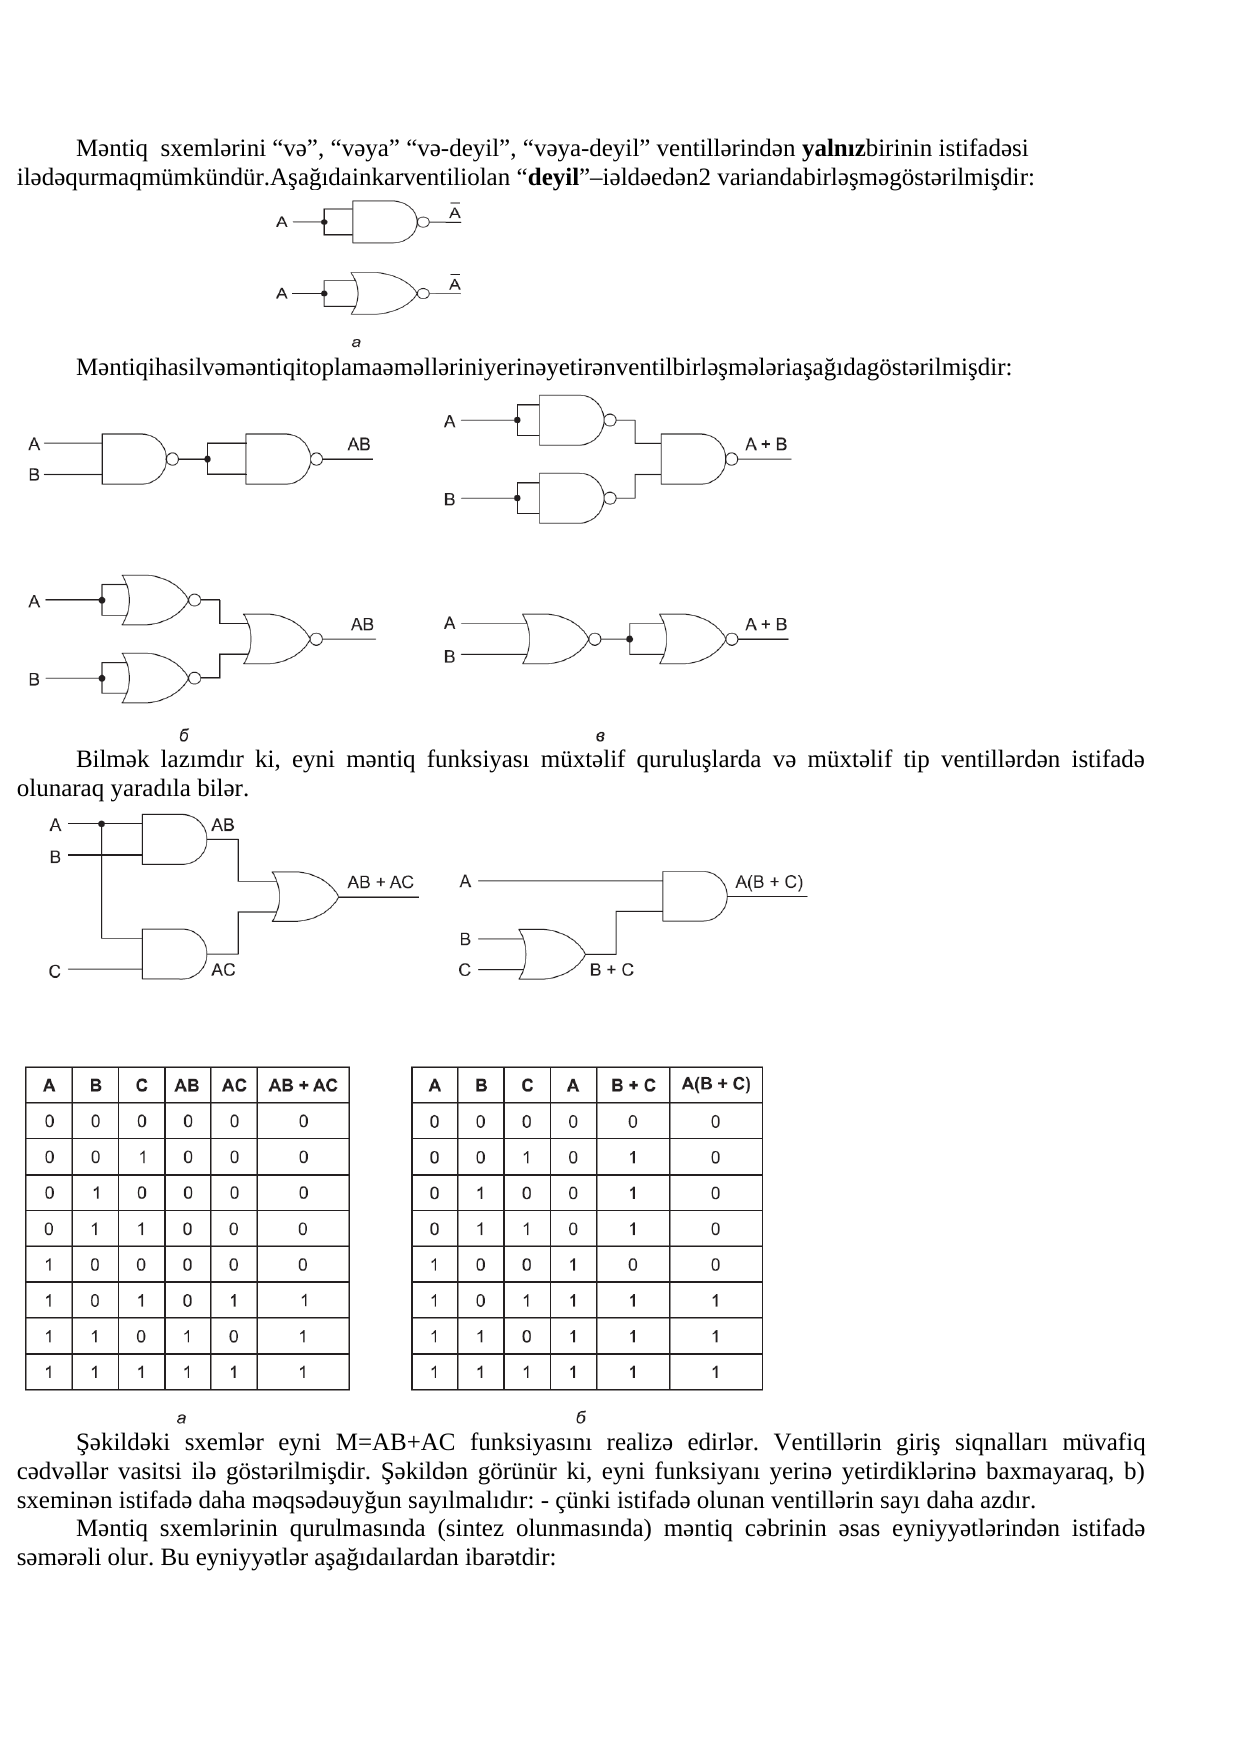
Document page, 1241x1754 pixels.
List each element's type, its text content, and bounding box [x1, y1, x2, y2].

text Məntiq sxemlərini “və”, “vəya” “və-deyil”, “vəya-deyil” ventillərindən yalnızbirinin istifadəsi ilədəqurmaqmümkündür.Aşağıdainkarventiliolan “deyil”–iəldəedən2 variandabirləşməgöstərilmişdir: [17, 133, 1146, 191]
text Şəkildəki sxemlər eyni M=AB+AC funksiyasını realizə edirlər. Ventillərin giriş siqnalları müvafiq cədvəllər vasitsi ilə göstərilmişdir. Şəkildən görünür ki, eyni funksiyanı yerinə yetirdiklərinə baxmayaraq, b) sxeminən istifadə daha məqsədəuyğun sayılmalıdır: - çünki istifadə olunan ventillərin sayı daha azdır. [17, 1427, 1146, 1513]
text Bilmək lazımdır ki, eyni məntiq funksiyası müxtəlif quruluşlarda və müxtəlif tip ventillərdən istifadə olunaraq yaradıla bilər. [17, 744, 1146, 802]
text Məntiq sxemlərinin qurulmasında (sintez olunmasında) məntiq cəbrinin əsas eyniyyətlərindən istifadə səmərəli olur. Bu eyniyyətlər aşağıdaılardan ibarətdir: [17, 1513, 1146, 1571]
picture [252, 190, 486, 353]
picture [16, 1051, 780, 1428]
picture [16, 802, 817, 994]
picture [16, 381, 829, 745]
text Məntiqihasilvəməntiqitoplamaəməlləriniyerinəyetirənventilbirləşmələriaşağıdagöstərilmişdir: [17, 352, 1146, 381]
